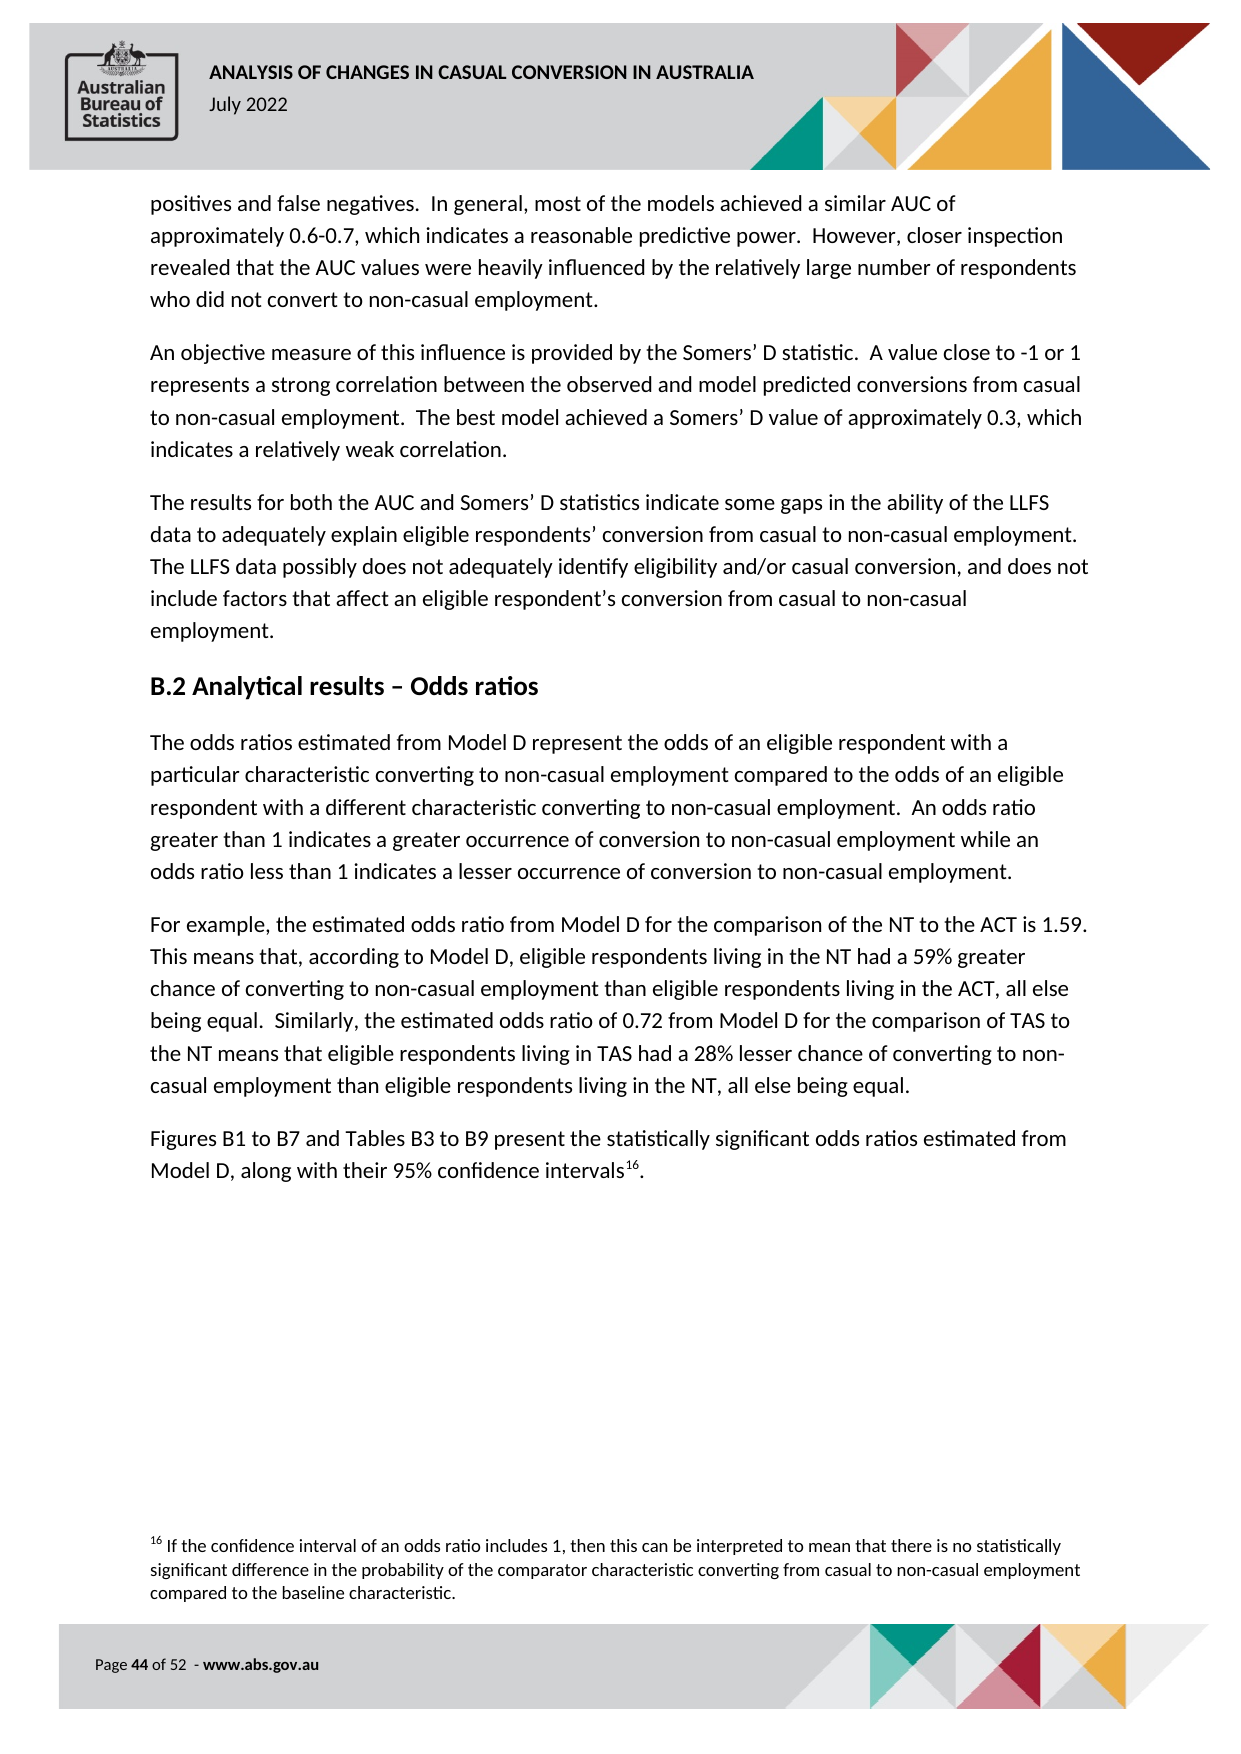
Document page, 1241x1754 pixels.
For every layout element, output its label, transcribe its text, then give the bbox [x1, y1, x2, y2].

text The results for both the AUC and Somers’ D statistics indicate some gaps in the ability of the LLFS data to adequately explain eligible respondents’ conversion from casual to non-casual employment. The LLFS data possibly does not adequately identify eligibility and/or casual conversion, and does not include factors that affect an eligible respondent’s conversion from casual to non-casual employment. [150, 488, 1090, 644]
picture [58, 1624, 1210, 1709]
text Figures B1 to B7 and Tables B3 to B9 present the statistically significant odds ratios estimated from Model D, along with their 95% confidence intervals. [150, 1124, 1090, 1184]
text For example, the estimated odds ratio from Model D for the comparison of the NT to the ACT is 1.59. This means that, according to Model D, eligible respondents living in the NT had a 59% greater chance of converting to non-casual employment than eligible respondents living in the ACT, all else being equal. Similarly, the estimated odds ratio of 0.72 from Model D for the comparison of TAS to the NT means that eligible respondents living in TAS had a 28% lesser chance of converting to non-casual employment than eligible respondents living in the NT, all else being equal. [150, 910, 1090, 1099]
text The odds ratios estimated from Model D represent the odds of an eligible respondent with a particular characteristic converting to non-casual employment compared to the odds of an eligible respondent with a different characteristic converting to non-casual employment. An odds ratio greater than 1 indicates a greater occurrence of conversion to non-casual employment while an odds ratio less than 1 indicates a lesser occurrence of conversion to non-casual employment. [150, 728, 1090, 885]
subtitle B.2 Analytical results – Odds ratios [150, 669, 1090, 703]
picture [29, 23, 1211, 170]
text An objective measure of this influence is provided by the Somers’ D statistic. A value close to -1 or 1 represents a strong correlation between the observed and model predicted conversions from casual to non-casual employment. The best model achieved a Somers’ D value of approximately 0.3, which indicates a relatively weak correlation. [150, 338, 1090, 463]
